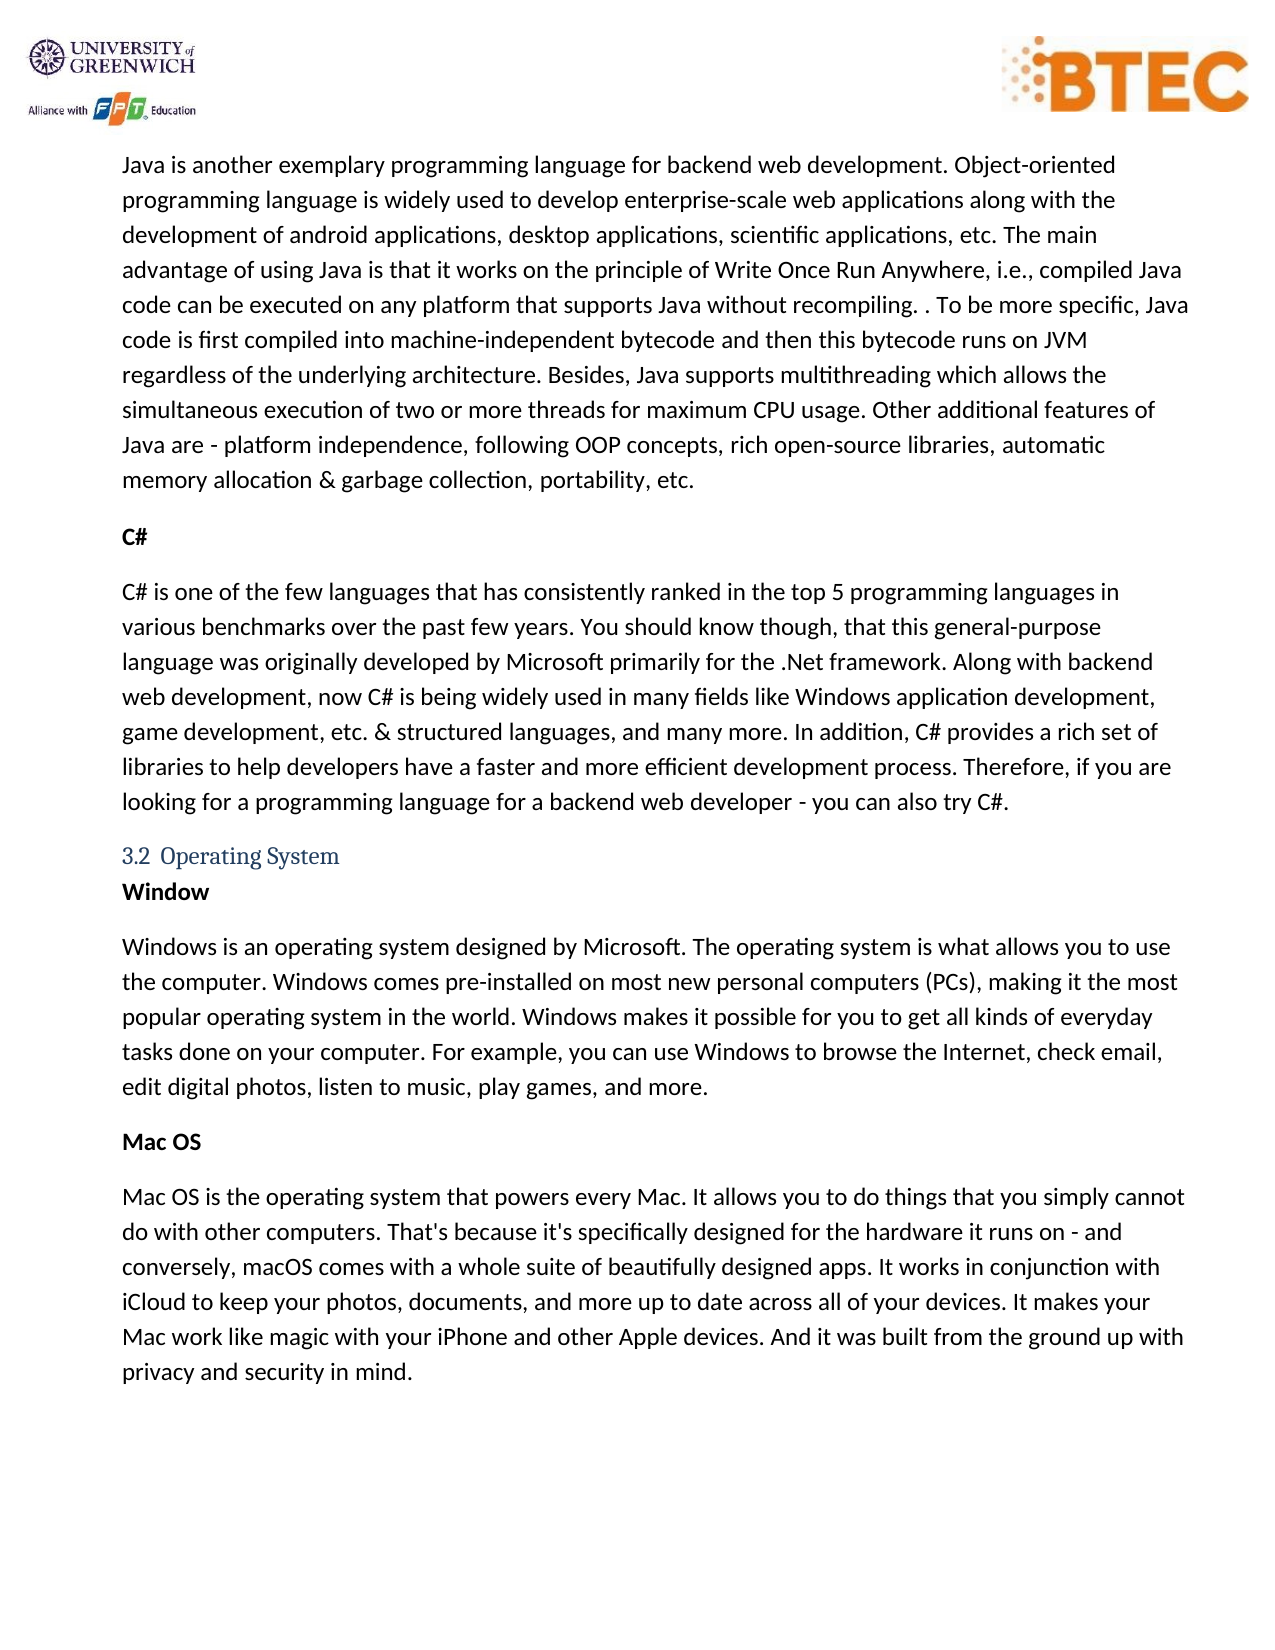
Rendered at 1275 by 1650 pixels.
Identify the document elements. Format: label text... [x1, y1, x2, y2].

picture [20, 31, 199, 135]
text Java is another exemplary programming language for backend web development. Object-oriented programming language is widely used to develop enterprise-scale web applications along with the development of android applications, desktop applications, scientific applications, etc. The main advantage of using Java is that it works on the principle of Write Once Run Anywhere, i.e., compiled Java code can be executed on any platform that supports Java without recompiling. . To be more specific, Java code is first compiled into machine-independent bytecode and then this bytecode runs on JVM regardless of the underlying architecture. Besides, Java supports multithreading which allows the simultaneous execution of two or more threads for maximum CPU usage. Other additional features of Java are - platform independence, following OOP concepts, rich open-source libraries, automatic memory allocation & garbage collection, portability, etc. [122, 149, 1190, 494]
text Mac OS is the operating system that powers every Mac. It allows you to do things that you simply cannot do with other computers. That's because it's specifically designed for the hardware it runs on - and conversely, macOS comes with a whole suite of beautifully designed apps. It works in conjunction with iCloud to keep your photos, documents, and more up to date across all of your devices. It makes your Mac work like magic with your iPhone and other Apple devices. And it was built from the ground up with privacy and security in mind. [122, 1181, 1187, 1387]
subtitle C# [122, 521, 1204, 551]
text Windows is an operating system designed by Microsoft. The operating system is what allows you to use the computer. Windows comes pre-installed on most new personal computers (PCs), making it the most popular operating system in the world. Windows makes it possible for you to get all kinds of everyday tasks done on your computer. For example, you can use Windows to browse the Internet, check email, edit digital photos, listen to music, play games, and more. [122, 931, 1180, 1102]
list Operating System [122, 842, 1204, 871]
text C# is one of the few languages that has consistently ranked in the top 5 programming languages in various benchmarks over the past few years. You should know though, that this general-purpose language was originally developed by Microsoft primarily for the .Net framework. Along with backend web development, now C# is being widely used in many fields like Windows application development, game development, etc. & structured languages, and many more. In addition, C# provides a rich set of libraries to help developers have a faster and more efficient development process. Therefore, if you are looking for a programming language for a backend web developer - you can also try C#. [122, 576, 1174, 817]
picture [1001, 36, 1249, 112]
subtitle Mac OS [122, 1126, 1204, 1156]
subtitle Window [122, 876, 1204, 906]
